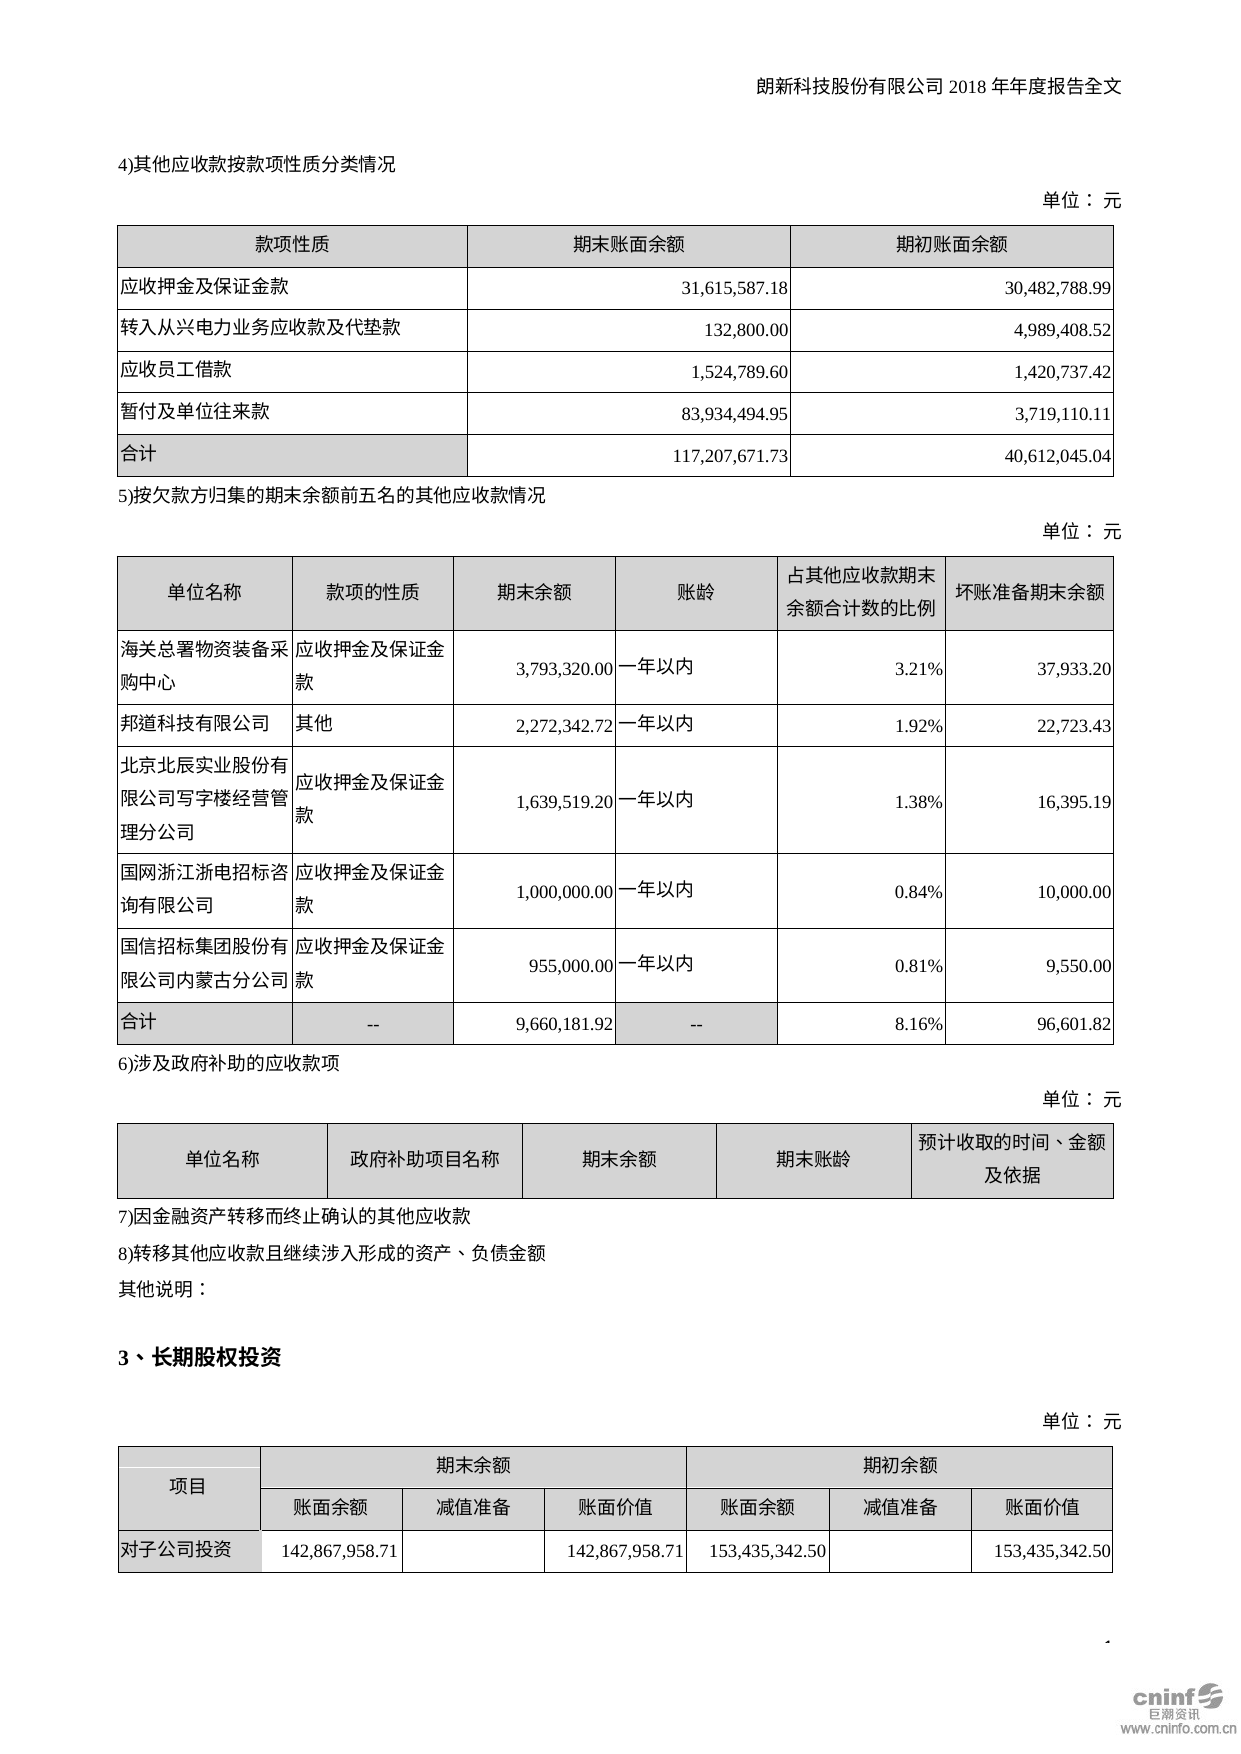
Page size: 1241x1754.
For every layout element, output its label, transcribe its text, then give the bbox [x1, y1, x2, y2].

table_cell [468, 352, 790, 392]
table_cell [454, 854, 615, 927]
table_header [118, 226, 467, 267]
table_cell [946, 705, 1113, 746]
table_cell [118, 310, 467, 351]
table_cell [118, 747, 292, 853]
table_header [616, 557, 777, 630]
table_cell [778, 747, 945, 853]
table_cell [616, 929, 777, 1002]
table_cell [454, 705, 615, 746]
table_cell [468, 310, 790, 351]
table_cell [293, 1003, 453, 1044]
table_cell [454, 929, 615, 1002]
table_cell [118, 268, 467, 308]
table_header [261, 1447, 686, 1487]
text 7)因金融资产转移而终止确认的其他应收款 [118, 1204, 1123, 1229]
text 单位： 元 [102, 1086, 1122, 1111]
text 单位： 元 [102, 1409, 1122, 1434]
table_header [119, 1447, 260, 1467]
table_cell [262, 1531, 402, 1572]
text 8)转移其他应收款且继续涉入形成的资产、负债金额 其他说明： [118, 1240, 548, 1301]
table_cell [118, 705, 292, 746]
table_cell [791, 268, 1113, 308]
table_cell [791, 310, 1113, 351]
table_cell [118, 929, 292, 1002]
picture [1115, 1680, 1240, 1737]
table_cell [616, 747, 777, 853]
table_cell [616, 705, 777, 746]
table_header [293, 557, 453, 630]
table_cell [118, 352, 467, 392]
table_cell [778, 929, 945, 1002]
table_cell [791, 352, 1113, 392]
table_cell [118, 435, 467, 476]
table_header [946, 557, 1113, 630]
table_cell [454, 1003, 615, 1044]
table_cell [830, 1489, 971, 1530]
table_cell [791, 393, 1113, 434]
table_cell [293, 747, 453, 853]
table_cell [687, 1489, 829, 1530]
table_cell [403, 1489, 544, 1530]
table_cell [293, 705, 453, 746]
text 单位： 元 [102, 518, 1122, 544]
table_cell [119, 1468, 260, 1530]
text 4)其他应收款按款项性质分类情况 [118, 151, 1123, 177]
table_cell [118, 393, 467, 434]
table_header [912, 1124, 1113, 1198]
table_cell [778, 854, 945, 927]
text 5)按欠款方归集的期末余额前五名的其他应收款情况 [118, 482, 1123, 508]
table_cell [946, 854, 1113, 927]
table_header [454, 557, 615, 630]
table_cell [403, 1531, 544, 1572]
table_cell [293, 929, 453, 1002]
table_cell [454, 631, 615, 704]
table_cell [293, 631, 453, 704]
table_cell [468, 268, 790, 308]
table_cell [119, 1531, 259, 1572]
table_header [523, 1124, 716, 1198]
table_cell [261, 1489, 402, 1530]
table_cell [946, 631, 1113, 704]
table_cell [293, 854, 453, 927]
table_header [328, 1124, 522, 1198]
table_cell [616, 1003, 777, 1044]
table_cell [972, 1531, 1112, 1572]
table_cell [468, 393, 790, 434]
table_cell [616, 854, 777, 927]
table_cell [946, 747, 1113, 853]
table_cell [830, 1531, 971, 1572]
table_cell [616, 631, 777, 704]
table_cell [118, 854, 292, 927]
text 6)涉及政府补助的应收款项 [118, 1050, 1123, 1075]
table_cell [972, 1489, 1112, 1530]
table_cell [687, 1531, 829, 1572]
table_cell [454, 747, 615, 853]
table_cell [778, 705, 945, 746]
subtitle 3、长期股权投资 [118, 1342, 1123, 1372]
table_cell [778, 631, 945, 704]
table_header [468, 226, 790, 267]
text 单位： 元 [102, 188, 1122, 213]
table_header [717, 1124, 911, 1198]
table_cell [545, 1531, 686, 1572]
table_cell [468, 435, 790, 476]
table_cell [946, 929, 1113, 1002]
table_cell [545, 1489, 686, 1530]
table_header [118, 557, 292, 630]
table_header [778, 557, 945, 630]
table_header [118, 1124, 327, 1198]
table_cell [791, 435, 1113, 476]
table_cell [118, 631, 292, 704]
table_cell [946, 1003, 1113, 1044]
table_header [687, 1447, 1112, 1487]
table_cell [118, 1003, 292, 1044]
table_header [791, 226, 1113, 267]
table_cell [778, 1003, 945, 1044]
